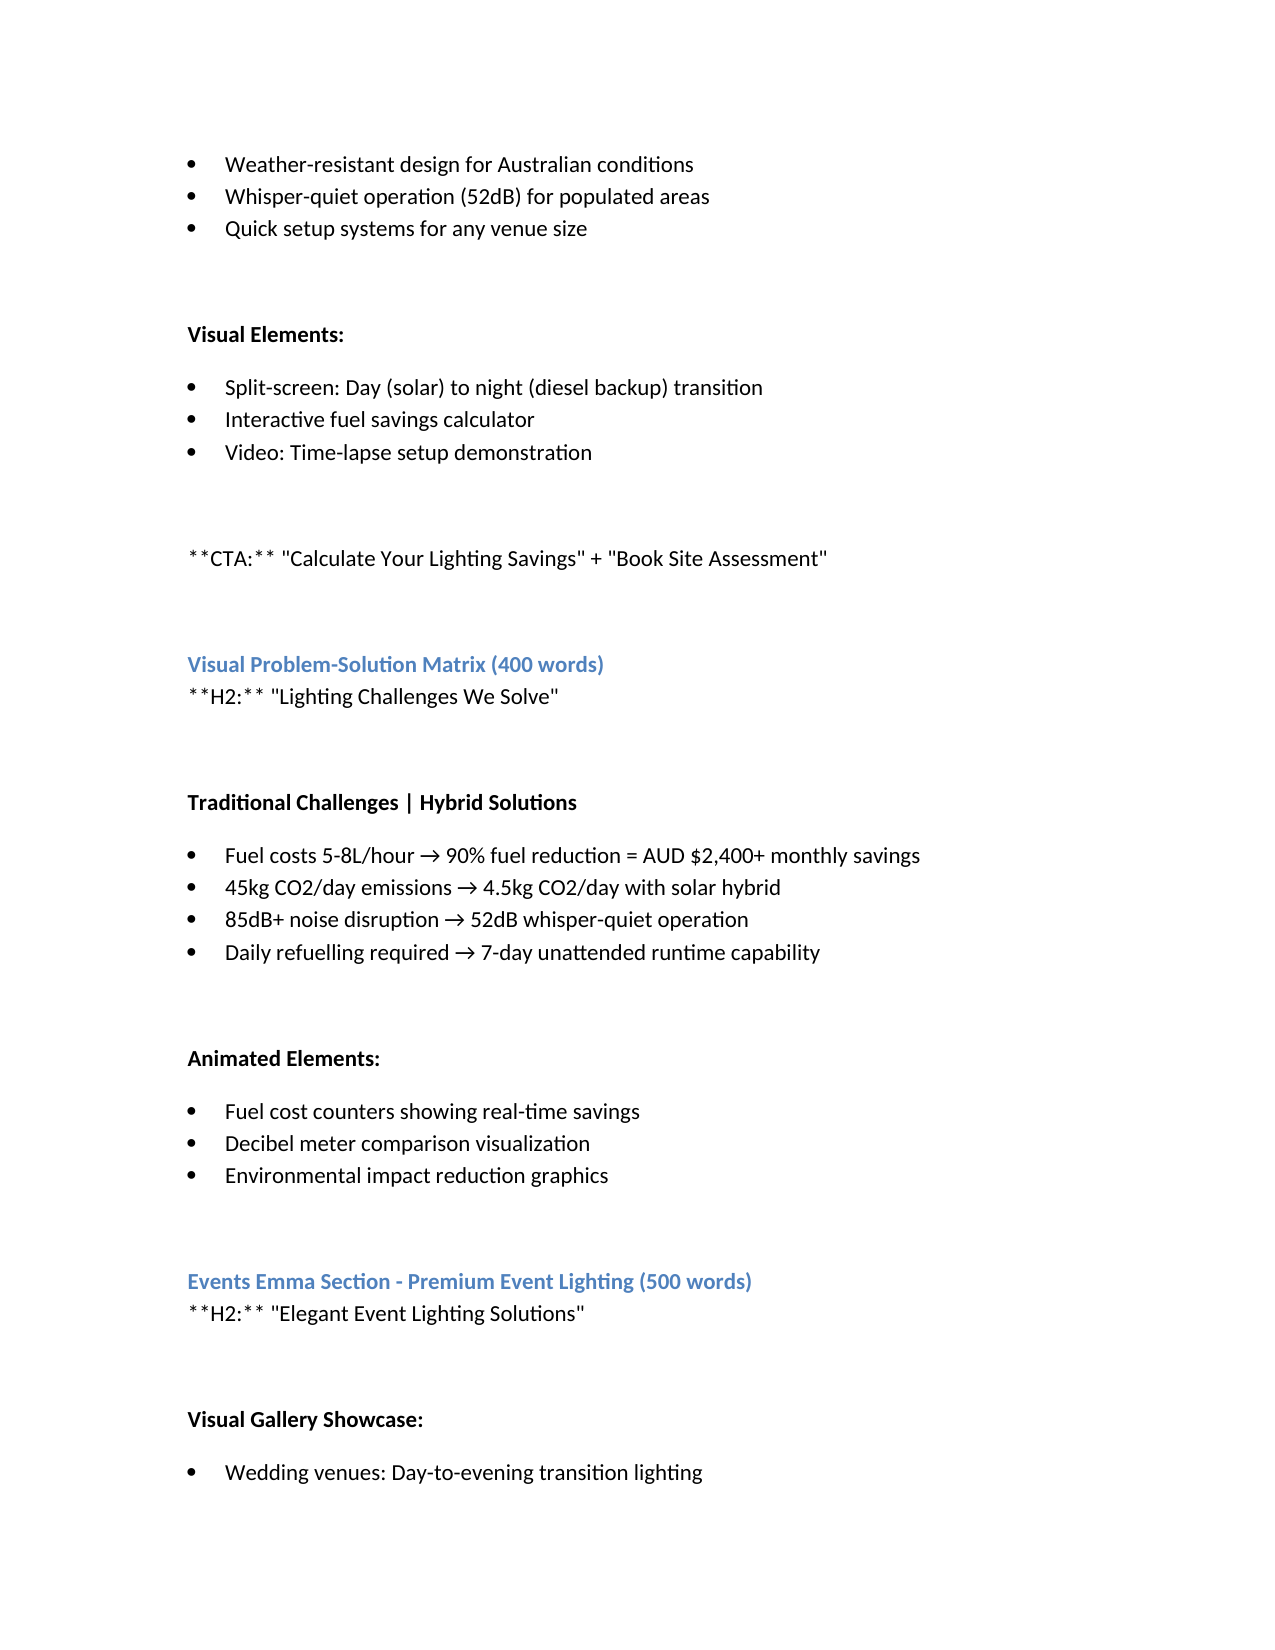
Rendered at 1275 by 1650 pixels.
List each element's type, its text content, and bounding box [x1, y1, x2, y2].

text **H2:** "Elegant Event Lighting Solutions" [187, 1299, 1087, 1327]
subtitle Visual Problem-Solution Matrix (400 words) [187, 650, 1087, 678]
list Decibel meter comparison visualization [187, 1129, 1087, 1157]
text Visual Elements: [187, 320, 1087, 348]
list 45kg CO2/day emissions → 4.5kg CO2/day with solar hybrid [187, 873, 1087, 901]
list Fuel cost counters showing real-time savings [187, 1097, 1087, 1125]
text **H2:** "Lighting Challenges We Solve" [187, 682, 1087, 710]
list Split-screen: Day (solar) to night (diesel backup) transition [187, 373, 1087, 401]
list 85dB+ noise disruption → 52dB whisper-quiet operation [187, 906, 1087, 933]
list Whisper-quiet operation (52dB) for populated areas [187, 182, 1087, 210]
text Traditional Challenges | Hybrid Solutions [187, 788, 1087, 816]
list Daily refuelling required → 7-day unattended runtime capability [187, 938, 1087, 966]
list Quick setup systems for any venue size [187, 214, 1087, 242]
subtitle Events Emma Section - Premium Event Lighting (500 words) [187, 1267, 1087, 1295]
list Fuel costs 5-8L/hour → 90% fuel reduction = AUD $2,400+ monthly savings [187, 841, 1087, 869]
list Interactive fuel savings calculator [187, 406, 1087, 434]
text Animated Elements: [187, 1044, 1087, 1072]
list Weather-resistant design for Australian conditions [187, 150, 1087, 178]
list Environmental impact reduction graphics [187, 1161, 1087, 1189]
list Wedding venues: Day-to-evening transition lighting [187, 1458, 1087, 1486]
list Video: Time-lapse setup demonstration [187, 438, 1087, 466]
text **CTA:** "Calculate Your Lighting Savings" + "Book Site Assessment" [187, 544, 1087, 572]
text Visual Gallery Showcase: [187, 1405, 1087, 1433]
